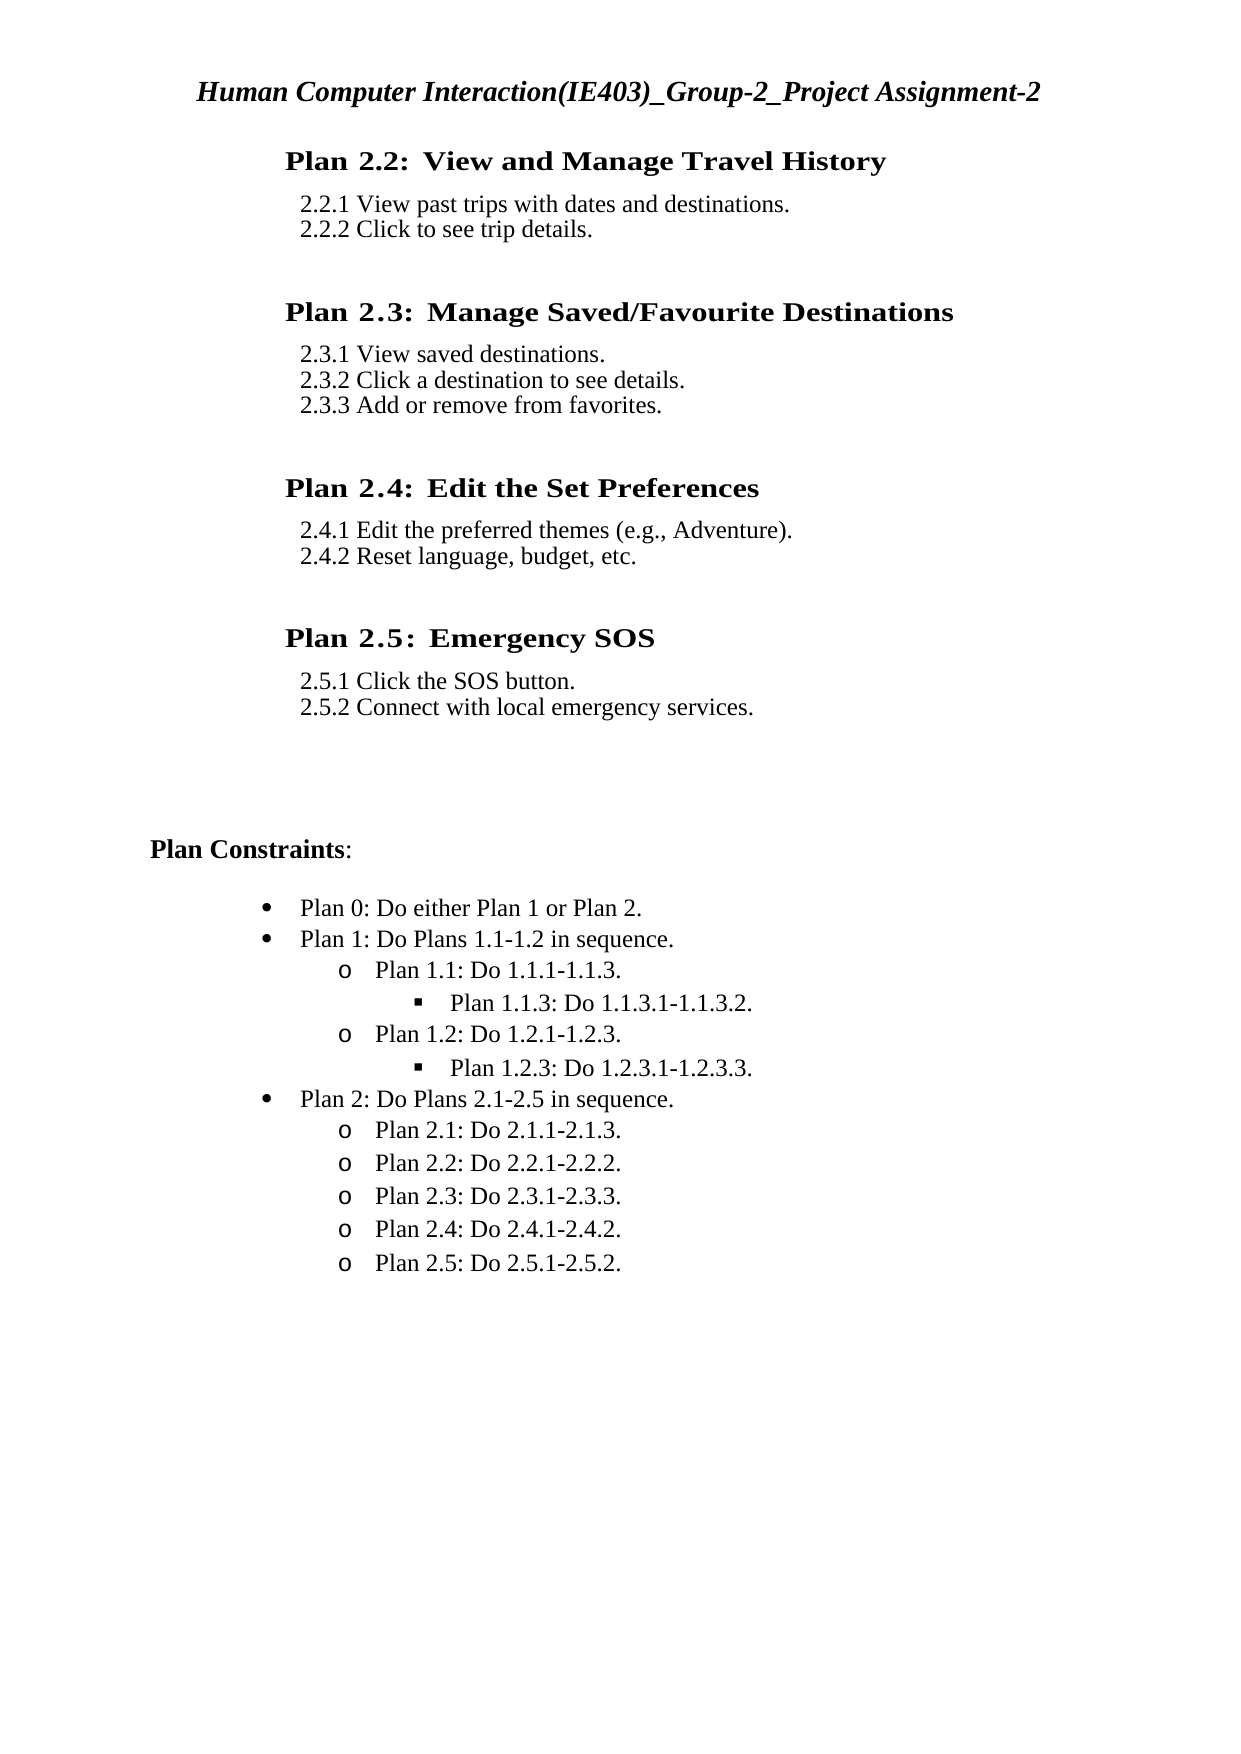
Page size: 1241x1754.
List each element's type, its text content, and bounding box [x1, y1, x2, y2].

list Plan 2.3: Do 2.3.1-2.3.3. [337, 1181, 1090, 1212]
list Plan 1.2.3: Do 1.2.3.1-1.2.3.3. [412, 1053, 1090, 1082]
text 2.2.1 View past trips with dates and destinations. 2.2.2 Click to see trip details. [300, 192, 1090, 242]
list Plan 2.4: Do 2.4.1-2.4.2. [337, 1214, 1090, 1245]
text 2.3.1 View saved destinations. 2.3.2 Click a destination to see details. 2.3.3 Add or remove from favorites. [300, 343, 1090, 418]
text Plan 2.3: Manage Saved/Favourite Destinations [285, 301, 1090, 326]
list Plan 1: Do Plans 1.1-1.2 in sequence. [262, 924, 1090, 953]
list Plan 1.1.3: Do 1.1.3.1-1.1.3.2. [412, 988, 1090, 1017]
text Plan Constraints: [150, 833, 1090, 864]
list Plan 2.2: Do 2.2.1-2.2.2. [337, 1148, 1090, 1179]
text Plan 2.4: Edit the Set Preferences [285, 477, 1090, 502]
text Plan 2.2: View and Manage Travel History [285, 150, 1090, 175]
list Plan 2.5: Do 2.5.1-2.5.2. [337, 1248, 1090, 1309]
list Plan 1.1: Do 1.1.1-1.1.3. [337, 955, 1090, 986]
list Plan 0: Do either Plan 1 or Plan 2. [262, 893, 1090, 922]
list Plan 2.1: Do 2.1.1-2.1.3. [337, 1115, 1090, 1146]
text 2.5.1 Click the SOS button. 2.5.2 Connect with local emergency services. [300, 669, 1090, 720]
list Plan 2: Do Plans 2.1-2.5 in sequence. [262, 1084, 1090, 1113]
text 2.4.1 Edit the preferred themes (e.g., Adventure). 2.4.2 Reset language, budget, etc. [300, 519, 1090, 569]
list Plan 1.2: Do 1.2.1-1.2.3. [337, 1019, 1090, 1050]
text Plan 2.5: Emergency SOS [285, 628, 1090, 653]
